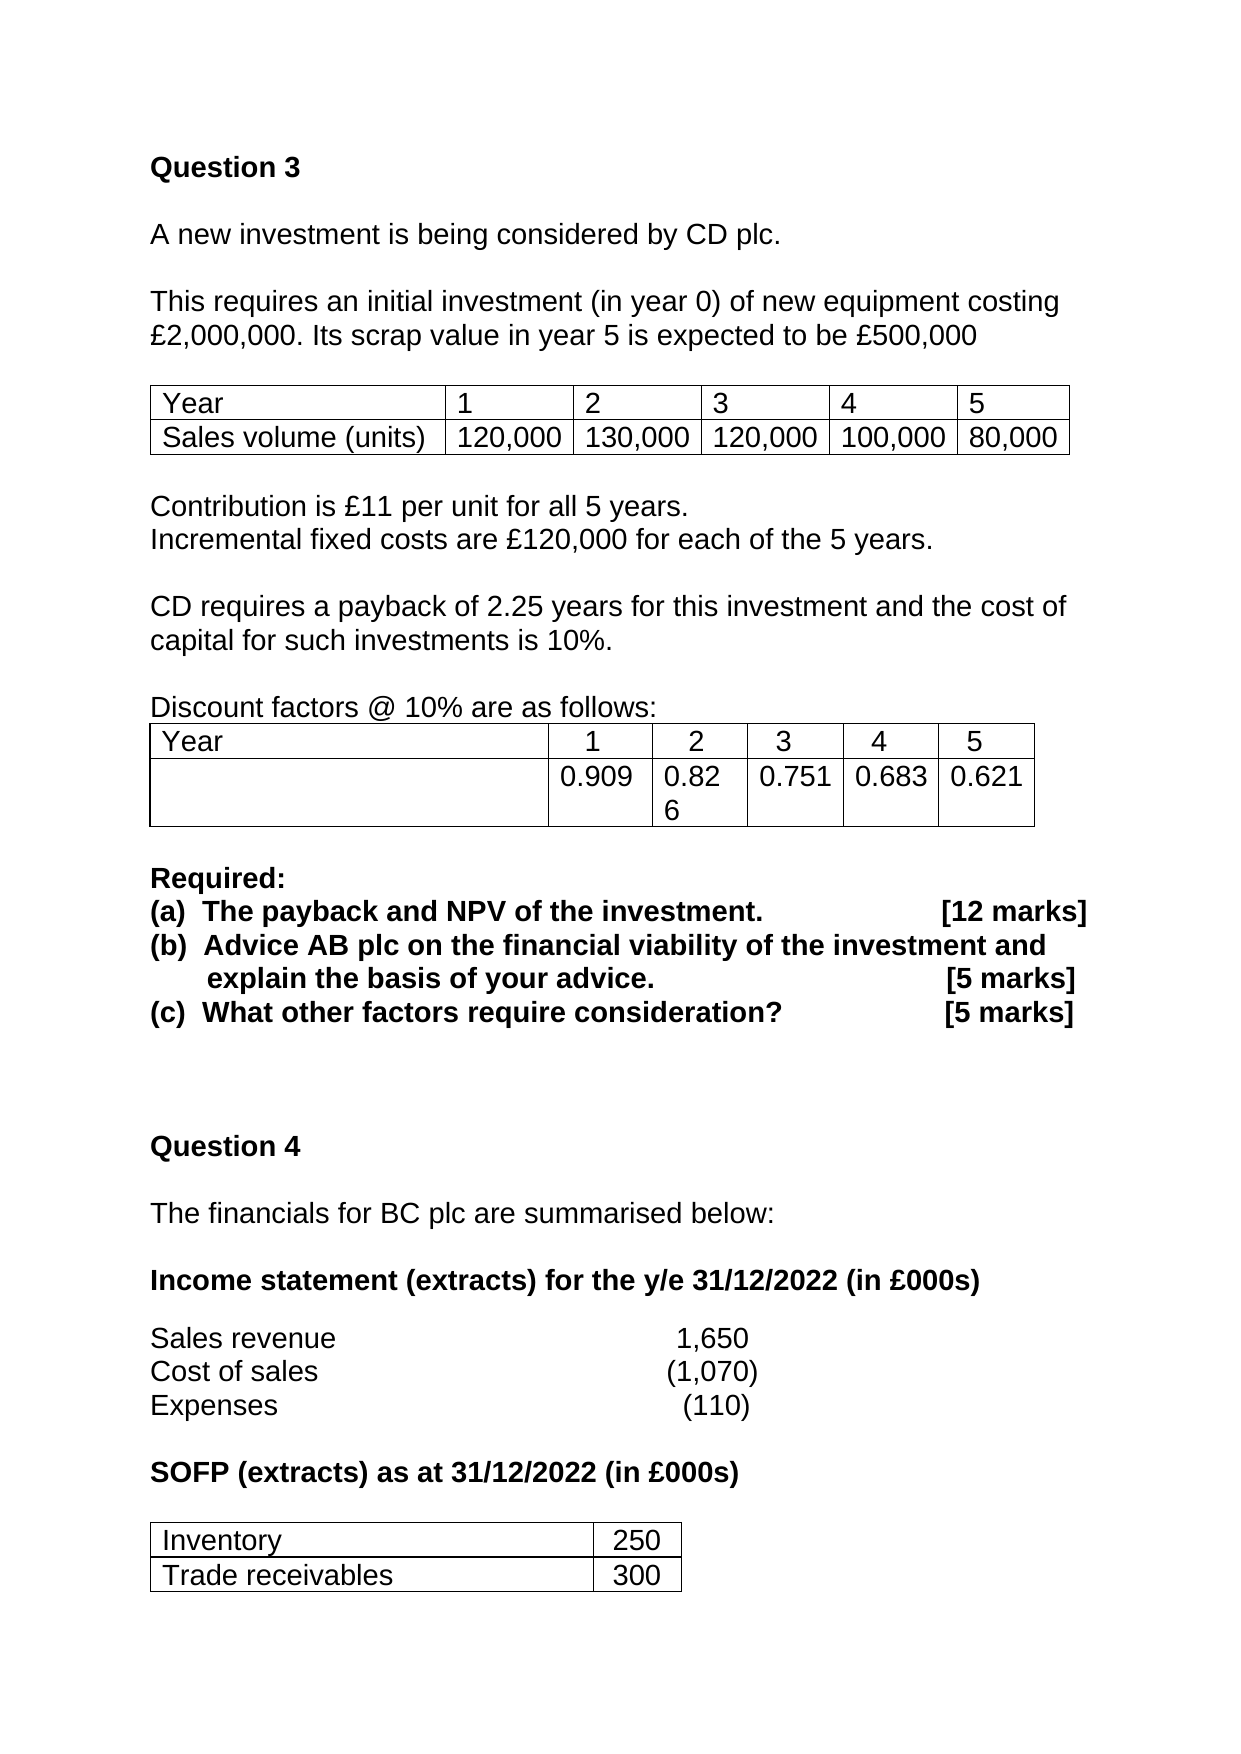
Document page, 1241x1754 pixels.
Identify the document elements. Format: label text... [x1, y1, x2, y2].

table_header 5 [939, 724, 1034, 758]
table_header Inventory [151, 1523, 593, 1556]
text The financials for BC plc are summarised below: [150, 1196, 1090, 1229]
table_cell Trade receivables [151, 1558, 593, 1591]
text Question 3 [150, 150, 1090, 183]
text Discount factors @ 10% are as follows: [150, 690, 1090, 723]
table_cell Sales volume (units) [151, 420, 445, 454]
table_cell [151, 759, 548, 826]
text Required: [150, 861, 1090, 894]
table_cell 0.751 [748, 759, 843, 826]
table_cell 0.826 [653, 759, 747, 826]
text SOFP (extracts) as at 31/12/2022 (in £000s) [150, 1455, 1090, 1488]
table_header 1 [549, 724, 652, 758]
text Sales revenue 1,650 [150, 1321, 1090, 1354]
table_header Year [151, 724, 548, 758]
text (b) Advice AB plc on the financial viability of the investment and [150, 928, 1090, 961]
table_header 2 [574, 386, 701, 419]
table_header 3 [748, 724, 843, 758]
text Contribution is £11 per unit for all 5 years. [150, 488, 1090, 522]
text This requires an initial investment (in year 0) of new equipment costing £2,000,000. Its scrap value in year 5 is expected to be £500,000 [150, 284, 1090, 351]
text Incremental fixed costs are £120,000 for each of the 5 years. [150, 522, 1090, 556]
table_cell 120,000 [446, 420, 573, 454]
table_header 5 [958, 386, 1069, 419]
text CD requires a payback of 2.25 years for this investment and the cost of capital for such investments is 10%. [150, 589, 1090, 656]
text Question 4 [150, 1129, 1090, 1162]
table_cell 0.683 [844, 759, 938, 826]
table_cell 100,000 [830, 420, 957, 454]
table_header 2 [653, 724, 747, 758]
table_header 4 [844, 724, 938, 758]
text (a) The payback and NPV of the investment. [12 marks] [150, 894, 1090, 928]
text Cost of sales (1,070) [150, 1354, 1090, 1388]
table_header 250 [594, 1523, 681, 1556]
table_header 1 [446, 386, 573, 419]
table_cell 0.621 [939, 759, 1034, 826]
table_cell 130,000 [574, 420, 701, 454]
text Expenses (110) [150, 1388, 1090, 1421]
table_cell 300 [594, 1558, 681, 1591]
text explain the basis of your advice. [5 marks] [150, 961, 1090, 995]
table_header 3 [702, 386, 829, 419]
text (c) What other factors require consideration? [5 marks] [150, 995, 1090, 1028]
table_cell 0.909 [549, 759, 652, 826]
table_cell 120,000 [702, 420, 829, 454]
table_cell 80,000 [958, 420, 1069, 454]
table_header Year [151, 386, 445, 419]
text A new investment is being considered by CD plc. [150, 217, 1090, 251]
text Income statement (extracts) for the y/e 31/12/2022 (in £000s) [150, 1263, 1090, 1297]
table_header 4 [830, 386, 957, 419]
